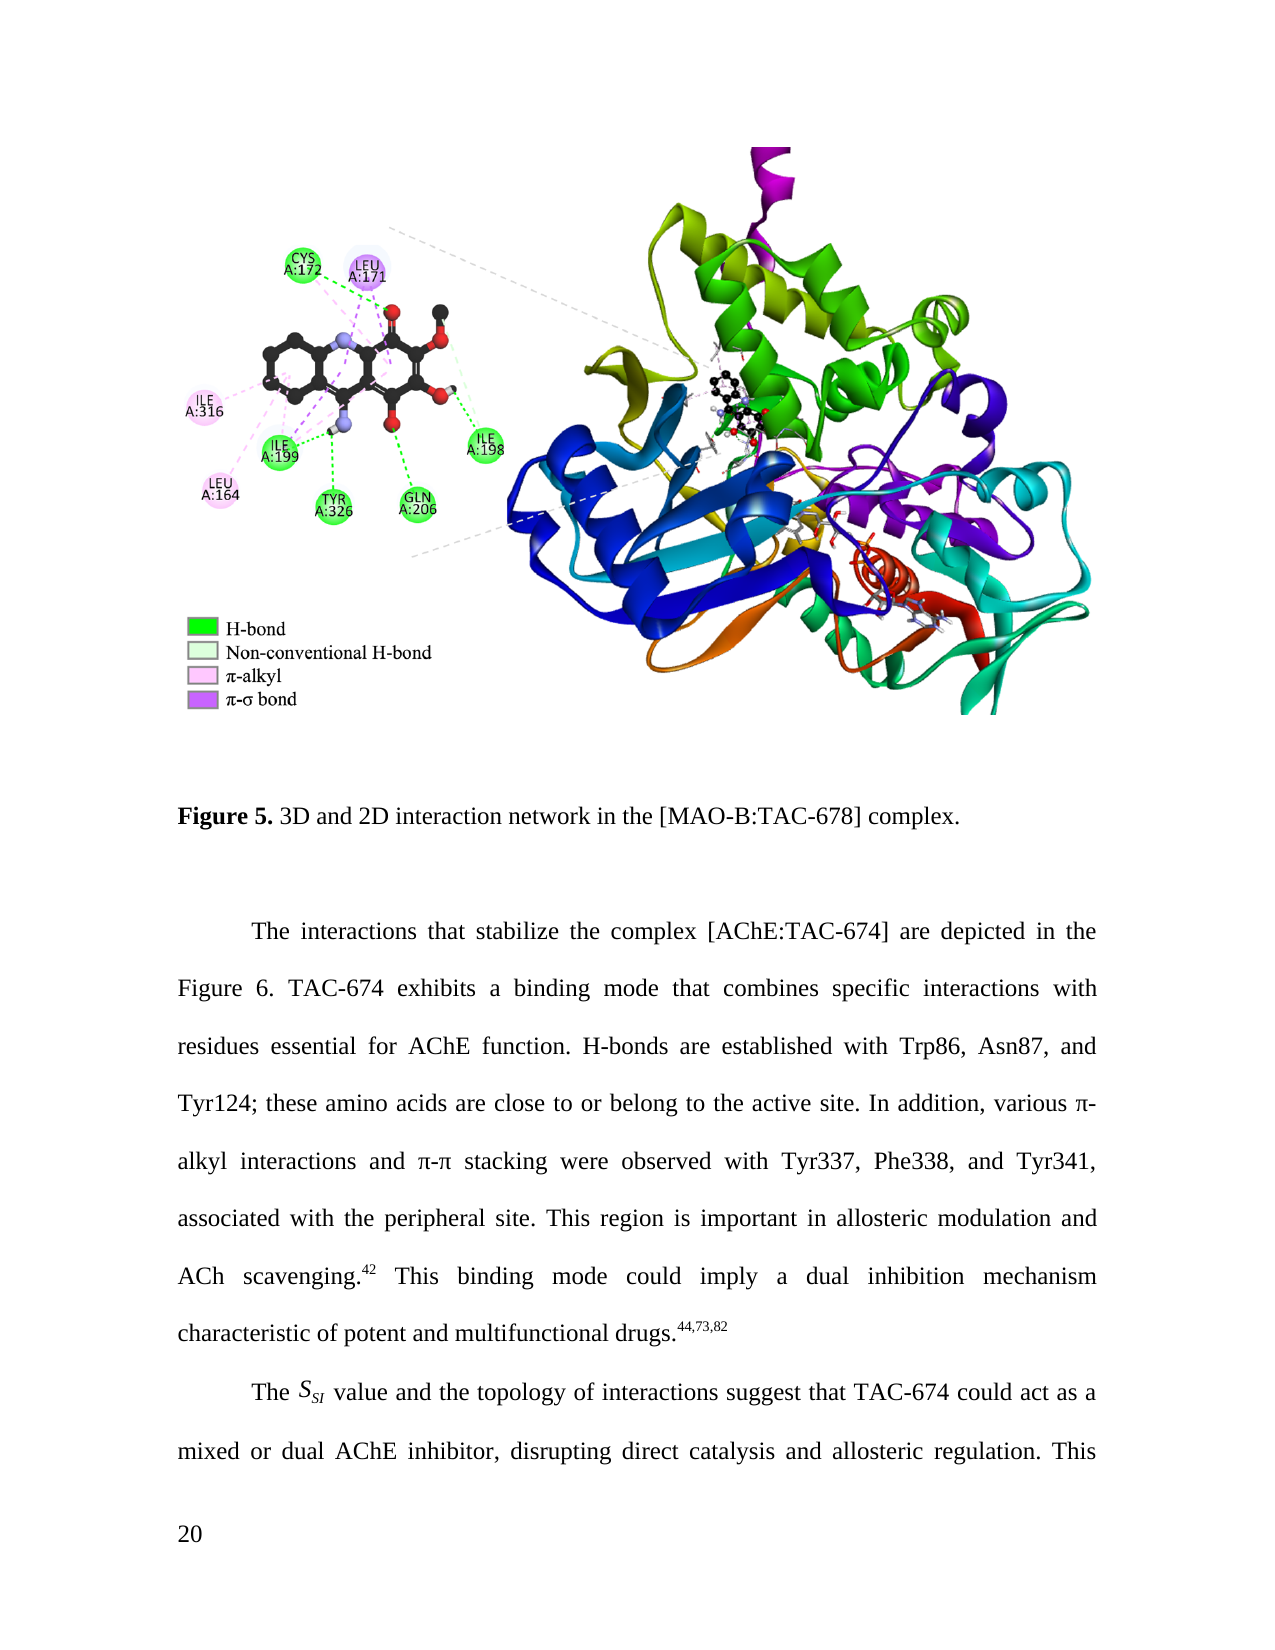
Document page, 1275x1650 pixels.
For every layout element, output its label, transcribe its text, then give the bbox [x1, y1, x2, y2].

text The interactions that stabilize the complex [AChE:TAC-674] are depicted in the Figure 6. TAC-674 exhibits a binding mode that combines specific interactions with residues essential for AChE function. H-bonds are established with Trp86, Asn87, and Tyr124; these amino acids are close to or belong to the active site. In addition, various π-alkyl interactions and π-π stacking were observed with Tyr337, Phe338, and Tyr341, associated with the peripheral site. This region is important in allosteric modulation and ACh scavenging.42 This binding mode could imply a dual inhibition mechanism characteristic of potent and multifunctional drugs.44,73,82 [177, 916, 1098, 1347]
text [177, 1376, 1098, 1465]
picture [180, 147, 1095, 715]
text Figure 5. 3D and 2D interaction network in the [MAO-B:TAC-678] complex. [177, 801, 1098, 829]
